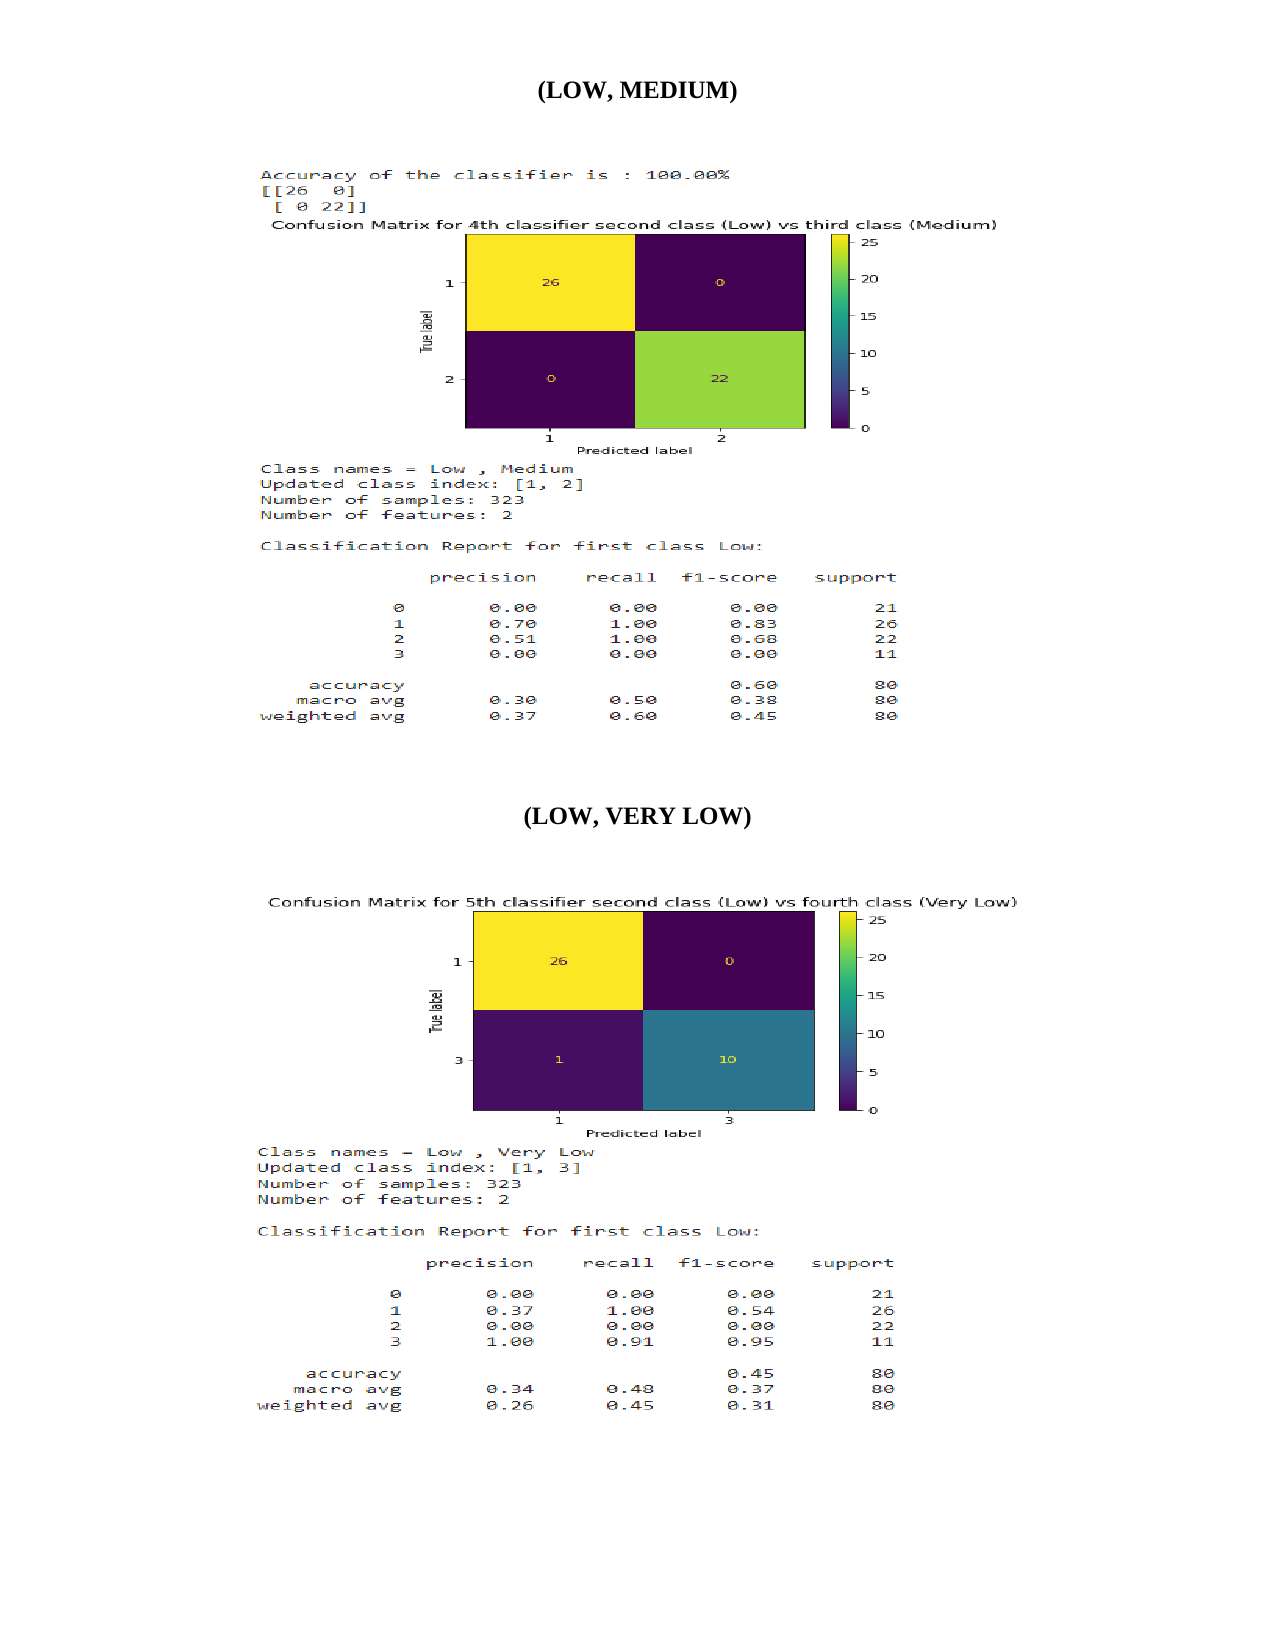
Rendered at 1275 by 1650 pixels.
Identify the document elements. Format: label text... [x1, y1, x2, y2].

picture [245, 896, 1030, 1420]
picture [253, 170, 1022, 735]
text (LOW, VERY LOW) [75, 801, 1200, 830]
text (LOW, MEDIUM) [75, 75, 1200, 104]
